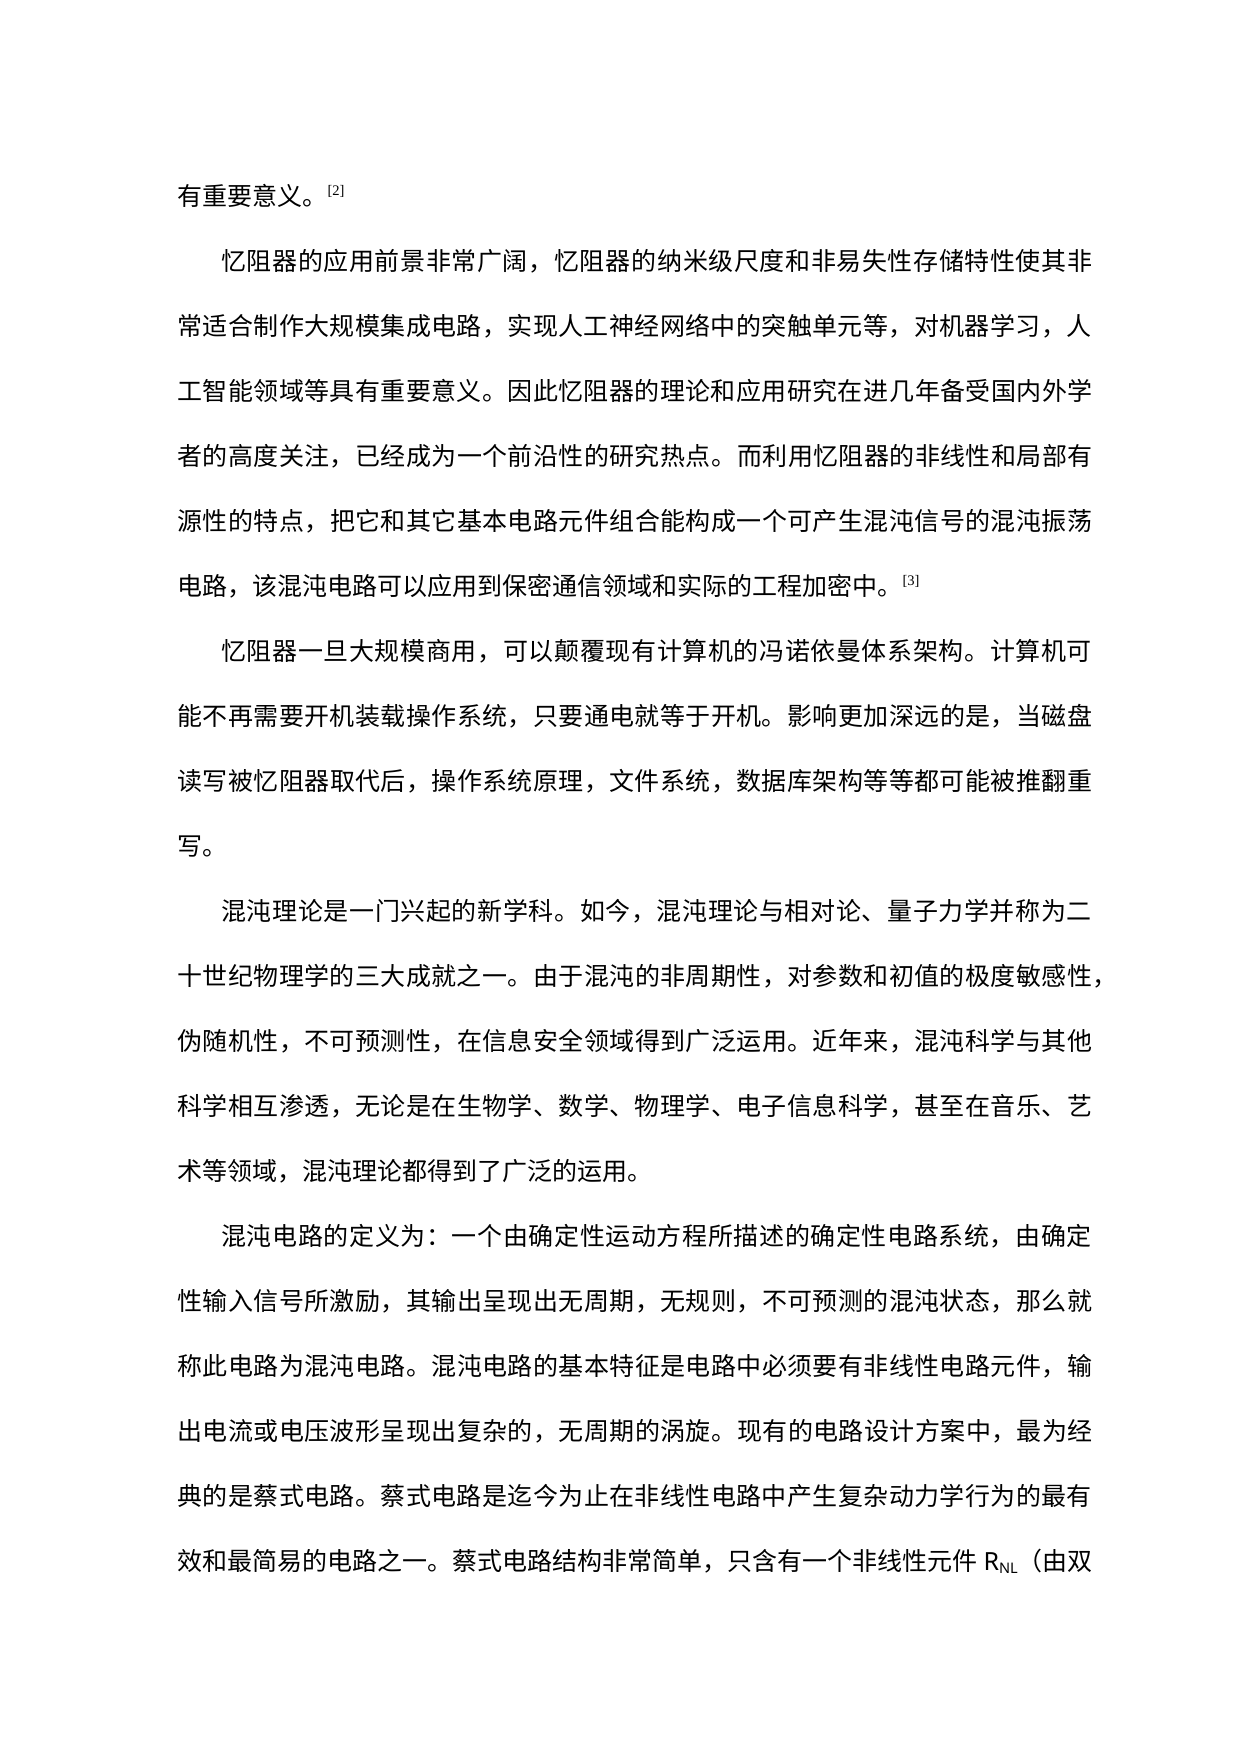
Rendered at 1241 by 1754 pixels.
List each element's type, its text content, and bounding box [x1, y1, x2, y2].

text 混沌理论是一门兴起的新学科。如今，混沌理论与相对论、量子力学并称为二十世纪物理学的三大成就之一。由于混沌的非周期性，对参数和初值的极度敏感性，伪随机性，不可预测性，在信息安全领域得到广泛运用。近年来，混沌科学与其他科学相互渗透，无论是在生物学、数学、物理学、电子信息科学，甚至在音乐、艺术等领域，混沌理论都得到了广泛的运用。 [177, 877, 1093, 1202]
text 忆阻器一旦大规模商用，可以颠覆现有计算机的冯诺依曼体系架构。计算机可能不再需要开机装载操作系统，只要通电就等于开机。影响更加深远的是，当磁盘读写被忆阻器取代后，操作系统原理，文件系统，数据库架构等等都可能被推翻重写。 [177, 617, 1093, 877]
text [177, 1202, 1093, 1592]
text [177, 162, 1093, 227]
text 忆阻器的应用前景非常广阔，忆阻器的纳米级尺度和非易失性存储特性使其非常适合制作大规模集成电路，实现人工神经网络中的突触单元等，对机器学习，人工智能领域等具有重要意义。因此忆阻器的理论和应用研究在进几年备受国内外学者的高度关注，已经成为一个前沿性的研究热点。而利用忆阻器的非线性和局部有源性的特点，把它和其它基本电路元件组合能构成一个可产生混沌信号的混沌振荡电路，该混沌电路可以应用到保密通信领域和实际的工程加密中。[3] [177, 227, 1093, 617]
